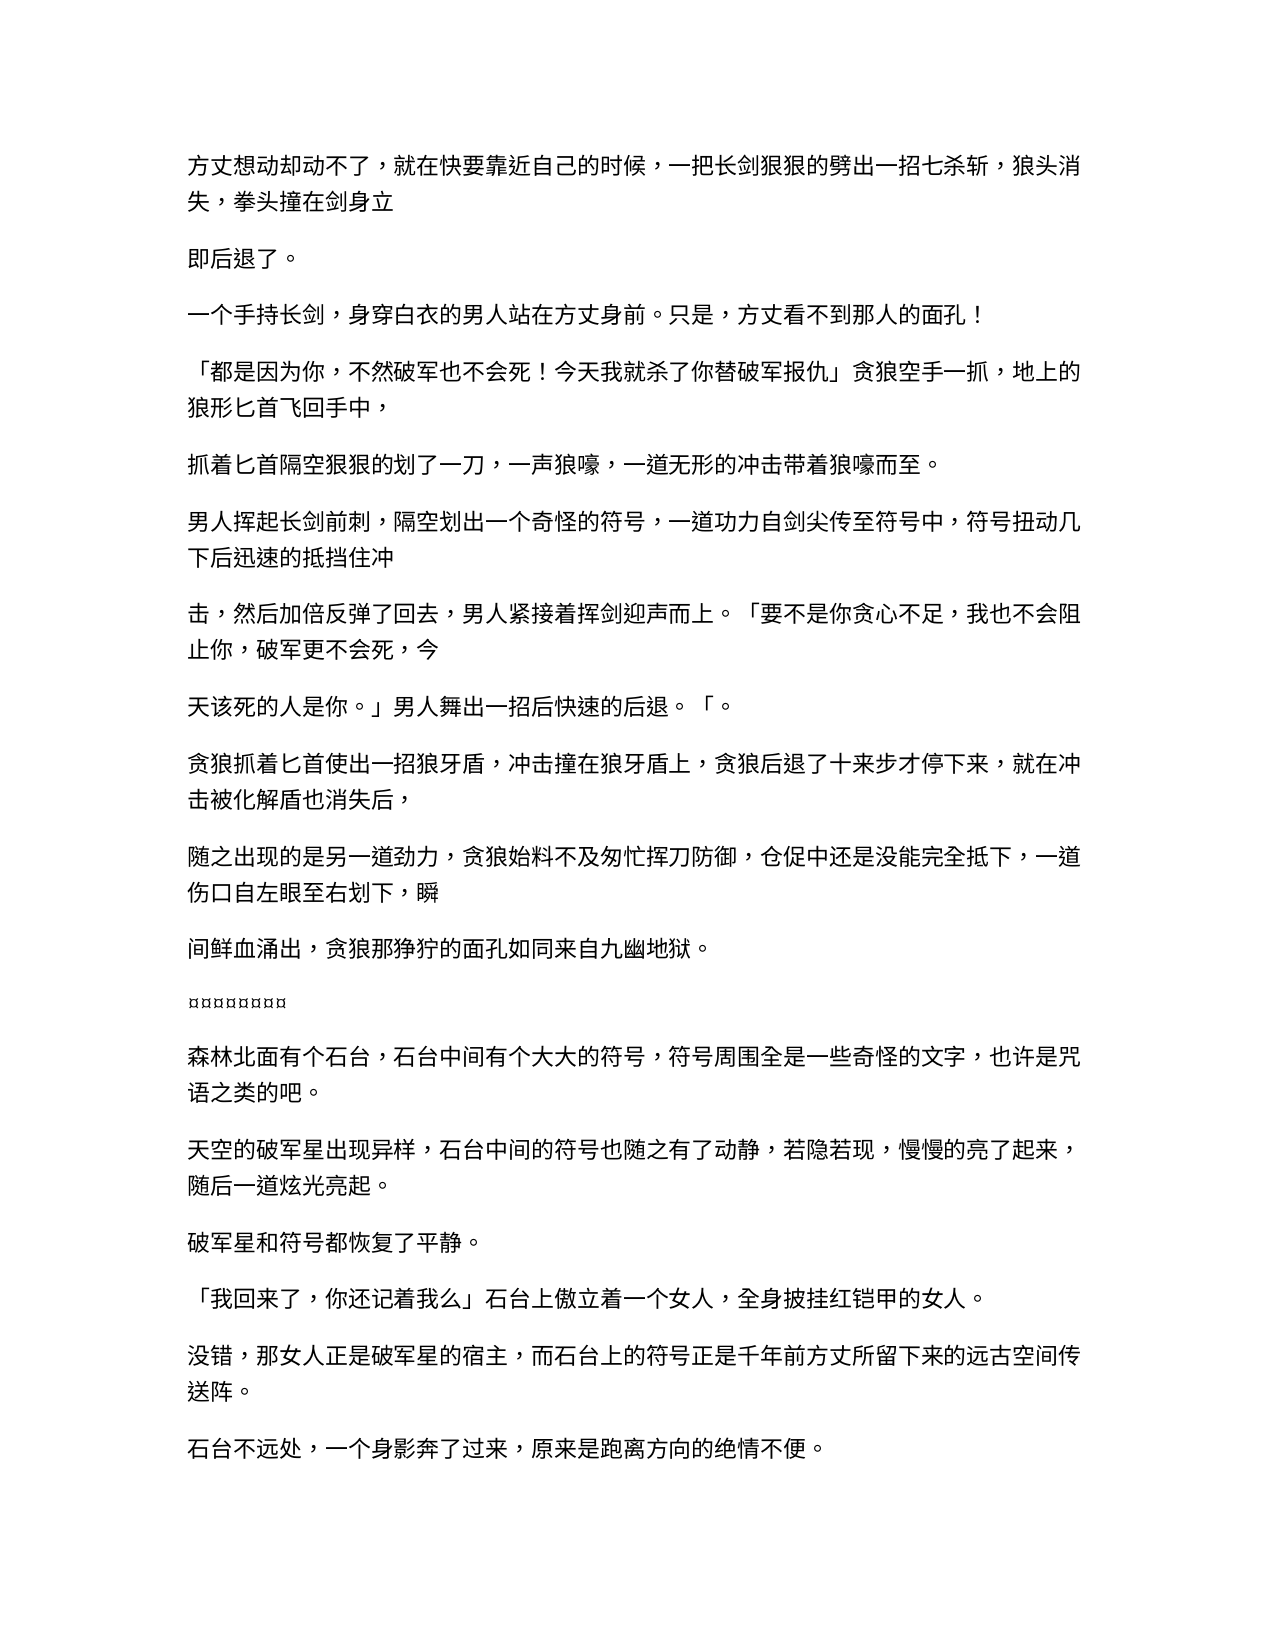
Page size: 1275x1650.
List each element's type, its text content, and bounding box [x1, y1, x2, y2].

text 击，然后加倍反弹了回去，男人紧接着挥剑迎声而上。「要不是你贪心不足，我也不会阻止你，破军更不会死，今 [187, 598, 1087, 666]
text ¤¤¤¤¤¤¤¤ [187, 990, 1087, 1016]
text 即后退了。 [187, 243, 1087, 274]
text 破军星和符号都恢复了平静。 [187, 1227, 1087, 1258]
text 「都是因为你，不然破军也不会死！今天我就杀了你替破军报仇」贪狼空手一抓，地上的狼形匕首飞回手中， [187, 356, 1087, 423]
text 男人挥起长剑前刺，隔空划出一个奇怪的符号，一道功力自剑尖传至符号中，符号扭动几下后迅速的抵挡住冲 [187, 506, 1087, 573]
text 天该死的人是你。」男人舞出一招后快速的后退。「。 [187, 691, 1087, 722]
text 随之出现的是另一道劲力，贪狼始料不及匆忙挥刀防御，仓促中还是没能完全抵下，一道伤口自左眼至右划下，瞬 [187, 841, 1087, 908]
text 抓着匕首隔空狠狠的划了一刀，一声狼嚎，一道无形的冲击带着狼嚎而至。 [187, 449, 1087, 480]
text 「我回来了，你还记着我么」石台上傲立着一个女人，全身披挂红铠甲的女人。 [187, 1283, 1087, 1314]
text 森林北面有个石台，石台中间有个大大的符号，符号周围全是一些奇怪的文字，也许是咒语之类的吧。 [187, 1041, 1087, 1108]
text 间鲜血涌出，贪狼那狰狞的面孔如同来自九幽地狱。 [187, 933, 1087, 964]
text 天空的破军星出现异样，石台中间的符号也随之有了动静，若隐若现，慢慢的亮了起来，随后一道炫光亮起。 [187, 1134, 1087, 1201]
text 贪狼抓着匕首使出一招狼牙盾，冲击撞在狼牙盾上，贪狼后退了十来步才停下来，就在冲击被化解盾也消失后， [187, 748, 1087, 815]
text 方丈想动却动不了，就在快要靠近自己的时候，一把长剑狠狠的劈出一招七杀斩，狼头消失，拳头撞在剑身立 [187, 150, 1087, 217]
text 没错，那女人正是破军星的宿主，而石台上的符号正是千年前方丈所留下来的远古空间传送阵。 [187, 1340, 1087, 1407]
text 一个手持长剑，身穿白衣的男人站在方丈身前。只是，方丈看不到那人的面孔！ [187, 299, 1087, 331]
text 石台不远处，一个身影奔了过来，原来是跑离方向的绝情不便。 [187, 1433, 1087, 1464]
